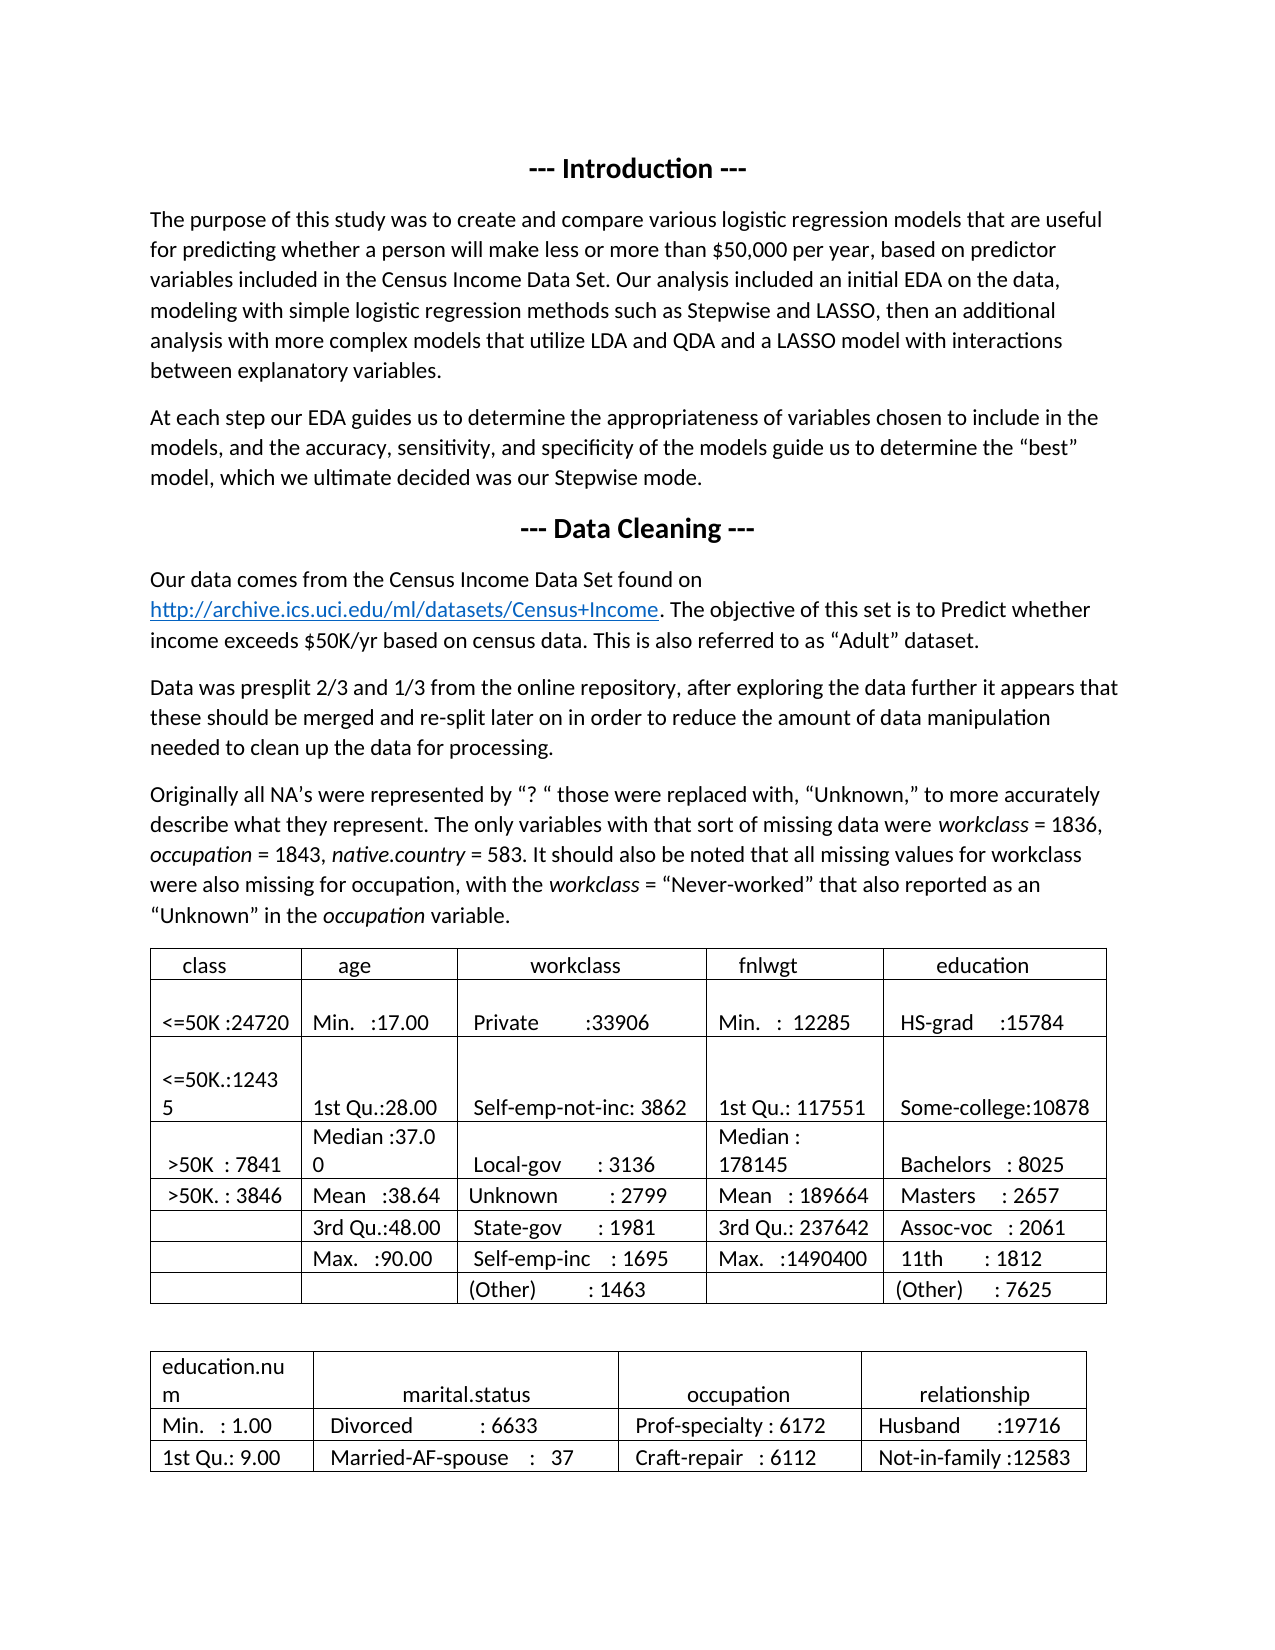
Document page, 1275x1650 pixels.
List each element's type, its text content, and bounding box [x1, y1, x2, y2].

table_cell Local-gov : 3136 [458, 1122, 706, 1178]
table_cell Prof-specialty : 6172 [619, 1409, 861, 1439]
text Originally all NA’s were represented by “? “ those were replaced with, “Unknown,” to more accurately describe what they represent. The only variables with that sort of missing data were workclass = 1836, occupation = 1843, native.country = 583. It should also be noted that all missing values for workclass were also missing for occupation, with the workclass = “Never-worked” that also reported as an “Unknown” in the occupation variable. [150, 780, 1125, 929]
table_header education.num [151, 1352, 313, 1408]
table_cell 3rd Qu.: 237642 [707, 1211, 883, 1241]
table_cell Min. : 1.00 [151, 1409, 313, 1439]
table_cell Private :33906 [458, 980, 706, 1036]
table_cell Max. :90.00 [302, 1242, 457, 1272]
table_cell <=50K :24720 [151, 980, 301, 1036]
table_cell [707, 1273, 883, 1303]
table_cell Craft-repair : 6112 [619, 1441, 861, 1471]
table_cell Self-emp-not-inc: 3862 [458, 1037, 706, 1121]
text Our data comes from the Census Income Data Set found on http://archive.ics.uci.edu/ml/datasets/Census+Income. The objective of this set is to Predict whether income exceeds $50K/yr based on census data. This is also referred to as “Adult” dataset. [150, 565, 1125, 654]
table_cell Median : 178145 [707, 1122, 883, 1178]
table_cell [302, 1273, 457, 1303]
table_cell >50K. : 3846 [151, 1179, 301, 1209]
table_cell Husband :19716 [862, 1409, 1086, 1439]
table_cell (Other) : 7625 [884, 1273, 1106, 1303]
text The purpose of this study was to create and compare various logistic regression models that are useful for predicting whether a person will make less or more than $50,000 per year, based on predictor variables included in the Census Income Data Set. Our analysis included an initial EDA on the data, modeling with simple logistic regression methods such as Stepwise and LASSO, then an additional analysis with more complex models that utilize LDA and QDA and a LASSO model with interactions between explanatory variables. [150, 205, 1125, 384]
table_cell Some-college:10878 [884, 1037, 1106, 1121]
table_cell Mean : 189664 [707, 1179, 883, 1209]
table_cell Bachelors : 8025 [884, 1122, 1106, 1178]
table_cell HS-grad :15784 [884, 980, 1106, 1036]
table_cell >50K : 7841 [151, 1122, 301, 1178]
table_cell [151, 1273, 301, 1303]
text --- Data Cleaning --- [150, 510, 1125, 546]
table_cell Min. :17.00 [302, 980, 457, 1036]
table_cell [151, 1242, 301, 1272]
table_cell [151, 1211, 301, 1241]
table_header workclass [458, 949, 706, 979]
table_cell 1st Qu.: 9.00 [151, 1441, 313, 1471]
table_header education [884, 949, 1106, 979]
table_header age [302, 949, 457, 979]
table_cell Min. : 12285 [707, 980, 883, 1036]
table_header marital.status [314, 1352, 618, 1408]
table_cell 11th : 1812 [884, 1242, 1106, 1272]
table_cell 1st Qu.: 117551 [707, 1037, 883, 1121]
text Data was presplit 2/3 and 1/3 from the online repository, after exploring the data further it appears that these should be merged and re-split later on in order to reduce the amount of data manipulation needed to clean up the data for processing. [150, 673, 1125, 761]
table_header fnlwgt [707, 949, 883, 979]
table_header class [151, 949, 301, 979]
table_cell <=50K.:12435 [151, 1037, 301, 1121]
table_header occupation [619, 1352, 861, 1408]
table_header relationship [862, 1352, 1086, 1408]
table_cell Divorced : 6633 [314, 1409, 618, 1439]
table_cell Masters : 2657 [884, 1179, 1106, 1209]
table_cell State-gov : 1981 [458, 1211, 706, 1241]
table_cell Median :37.00 [302, 1122, 457, 1178]
text At each step our EDA guides us to determine the appropriateness of variables chosen to include in the models, and the accuracy, sensitivity, and specificity of the models guide us to determine the “best” model, which we ultimate decided was our Stepwise mode. [150, 403, 1125, 491]
table_cell Married-AF-spouse : 37 [314, 1441, 618, 1471]
table_cell 3rd Qu.:48.00 [302, 1211, 457, 1241]
table_cell Unknown : 2799 [458, 1179, 706, 1209]
text --- Introduction --- [150, 150, 1125, 186]
table_cell 1st Qu.:28.00 [302, 1037, 457, 1121]
table_cell Mean :38.64 [302, 1179, 457, 1209]
table_cell Self-emp-inc : 1695 [458, 1242, 706, 1272]
table_cell Max. :1490400 [707, 1242, 883, 1272]
table_cell (Other) : 1463 [458, 1273, 706, 1303]
table_cell Assoc-voc : 2061 [884, 1211, 1106, 1241]
table_cell Not-in-family :12583 [862, 1441, 1086, 1471]
